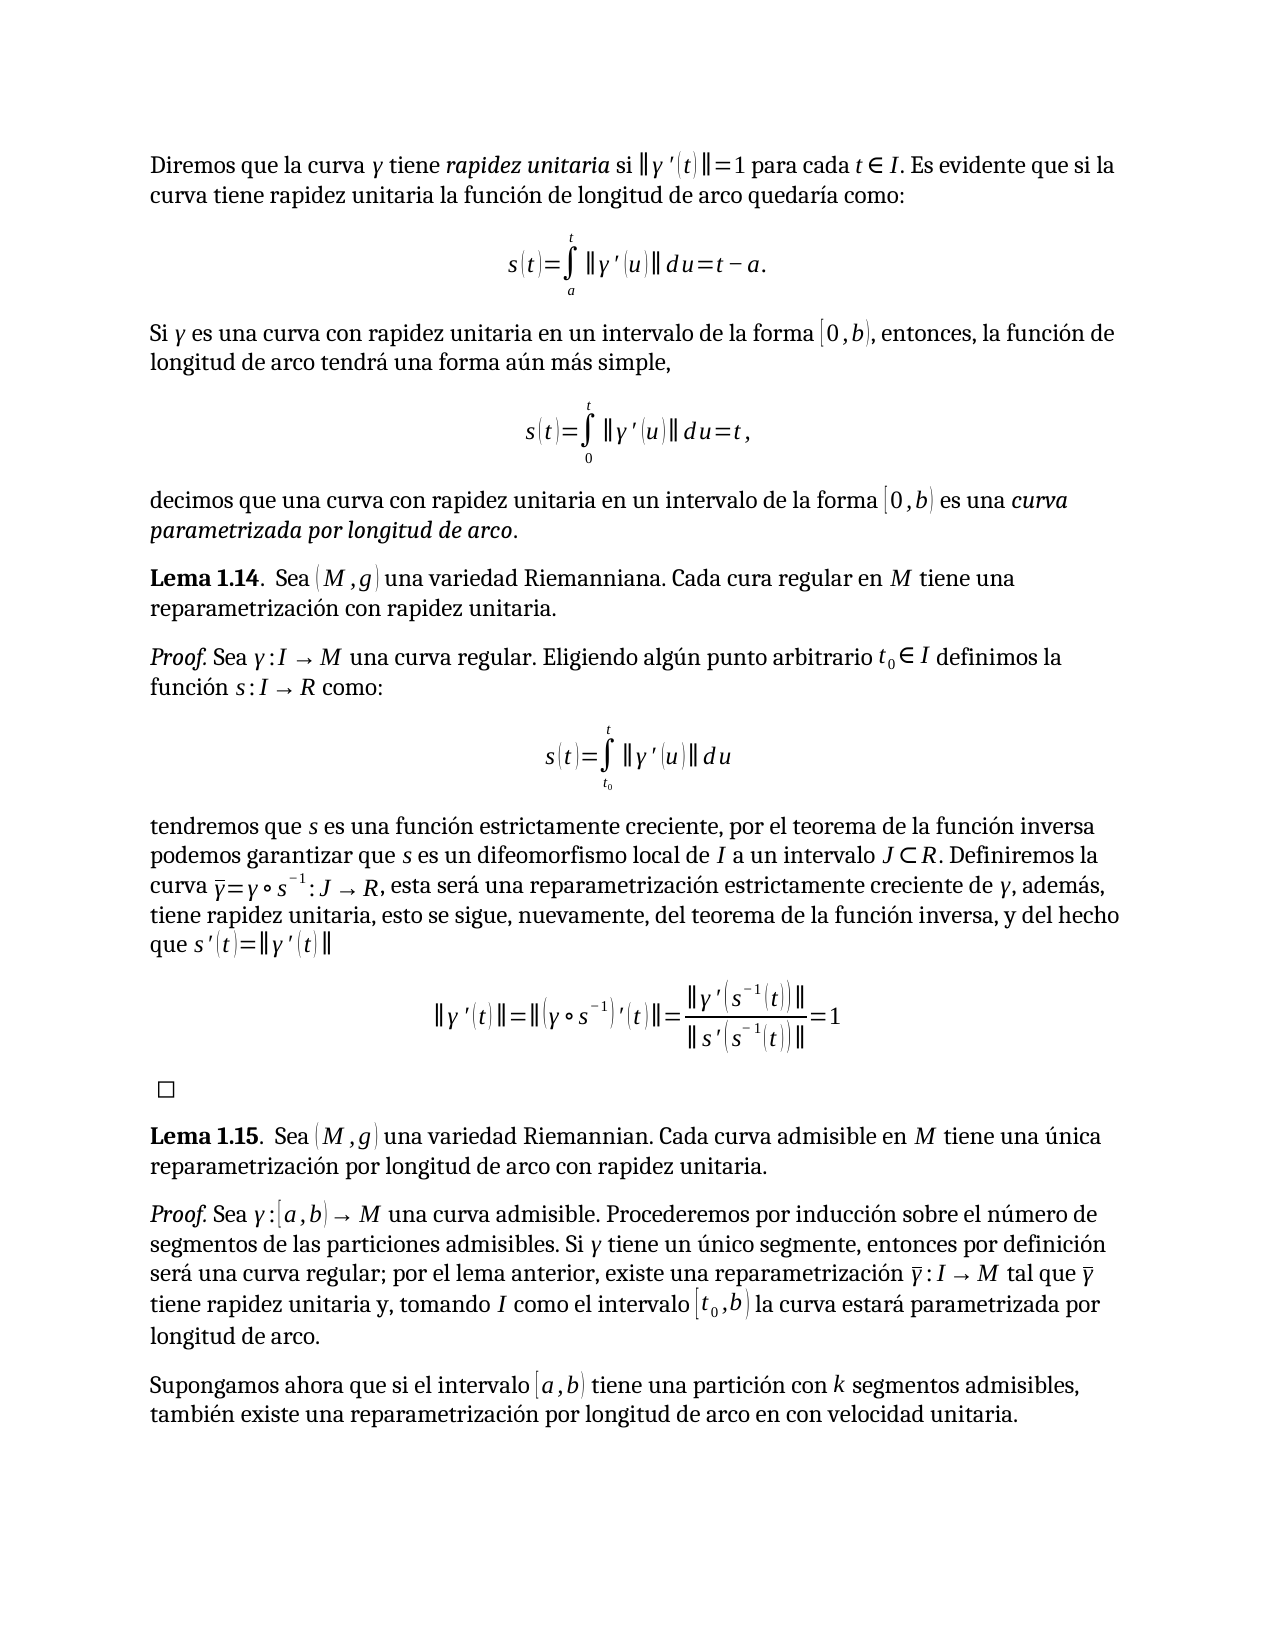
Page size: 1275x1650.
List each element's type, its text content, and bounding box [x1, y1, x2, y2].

text Proof. Sea una curva admisible. Procederemos por inducción sobre el número de segmentos de las particiones admisibles. Si tiene un único segmente, entonces por definición será una curva regular; por el lema anterior, existe una reparametrización tal que tiene rapidez unitaria y, tomando como el intervalo la curva estará parametrizada por longitud de arco. [150, 1199, 1125, 1351]
text decimos que una curva con rapidez unitaria en un intervalo de la forma es una curva parametrizada por longitud de arco. [150, 485, 1125, 544]
text ◻ [150, 1074, 1125, 1102]
text Si es una curva con rapidez unitaria en un intervalo de la forma , entonces, la función de longitud de arco tendrá una forma aún más simple, [150, 318, 1125, 377]
text Diremos que la curva tiene rapidez unitaria si para cada . Es evidente que si la curva tiene rapidez unitaria la función de longitud de arco quedaría como: [150, 150, 1125, 209]
text Lema 1.14. Sea una variedad Riemanniana. Cada cura regular en tiene una reparametrización con rapidez unitaria. [150, 563, 1125, 623]
text Supongamos ahora que si el intervalo tiene una partición con segmentos admisibles, también existe una reparametrización por longitud de arco en con velocidad unitaria. [150, 1369, 1125, 1429]
text Proof. Sea una curva regular. Eligiendo algún punto arbitrario definimos la función como: [150, 641, 1125, 702]
text tendremos que es una función estrictamente creciente, por el teorema de la función inversa podemos garantizar que es un difeomorfismo local de a un intervalo . Definiremos la curva , esta será una reparametrización estrictamente creciente de , además, tiene rapidez unitaria, esto se sigue, nuevamente, del teorema de la función inversa, y del hecho que [150, 812, 1125, 960]
text Lema 1.15. Sea una variedad Riemannian. Cada curva admisible en tiene una única reparametrización por longitud de arco con rapidez unitaria. [150, 1121, 1125, 1181]
